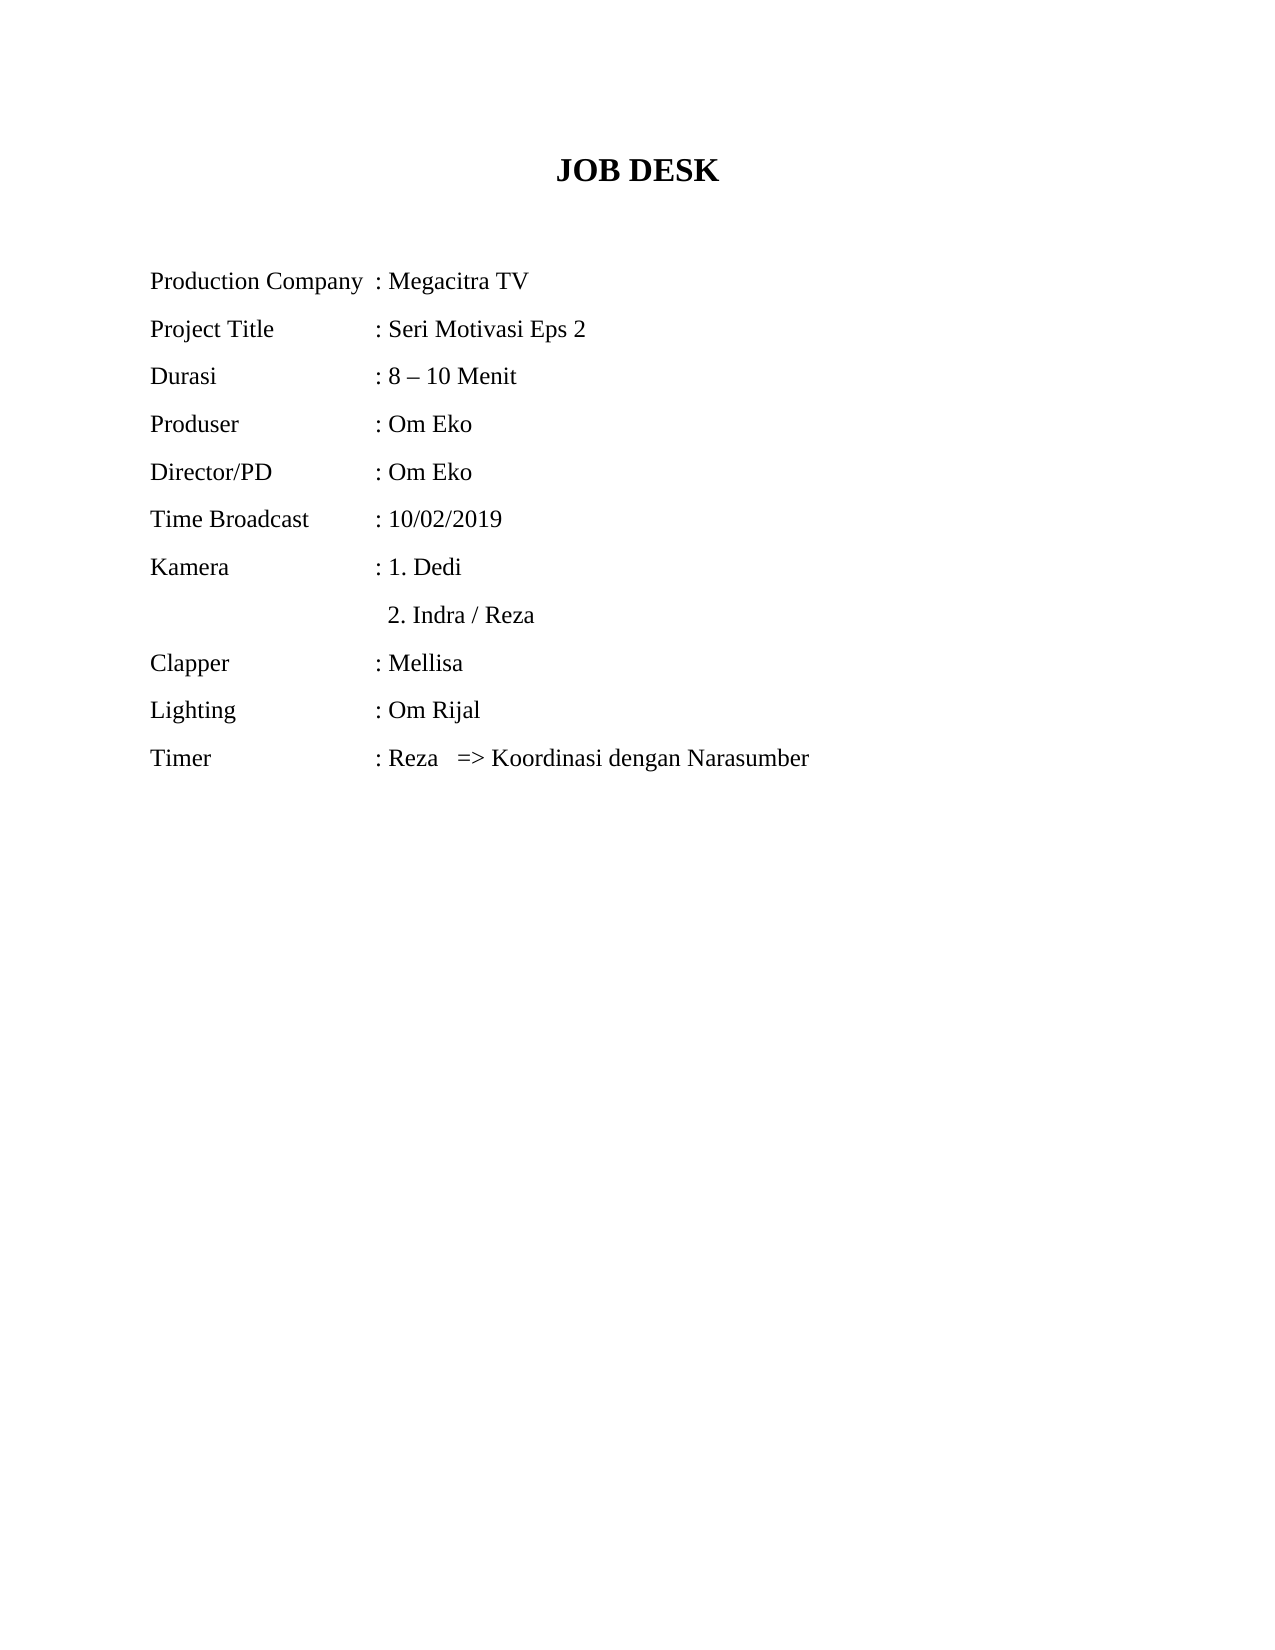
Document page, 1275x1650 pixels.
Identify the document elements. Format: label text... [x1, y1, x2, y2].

text Project Title : Seri Motivasi Eps 2 [150, 314, 1125, 342]
text Durasi : 8 – 10 Menit [150, 361, 1125, 390]
text Director/PD : Om Eko [150, 457, 1125, 486]
text Kamera : 1. Dedi [150, 552, 1125, 581]
text Timer : Reza => Koordinasi dengan Narasumber [150, 743, 1125, 772]
text Lighting : Om Rijal [150, 695, 1125, 724]
text 2. Indra / Reza [150, 600, 1125, 629]
text Clapper : Mellisa [150, 648, 1125, 676]
text Time Broadcast : 10/02/2019 [150, 504, 1125, 533]
text JOB DESK [150, 150, 1125, 188]
text Produser : Om Eko [150, 409, 1125, 438]
text Production Company : Megacitra TV [150, 266, 1125, 295]
